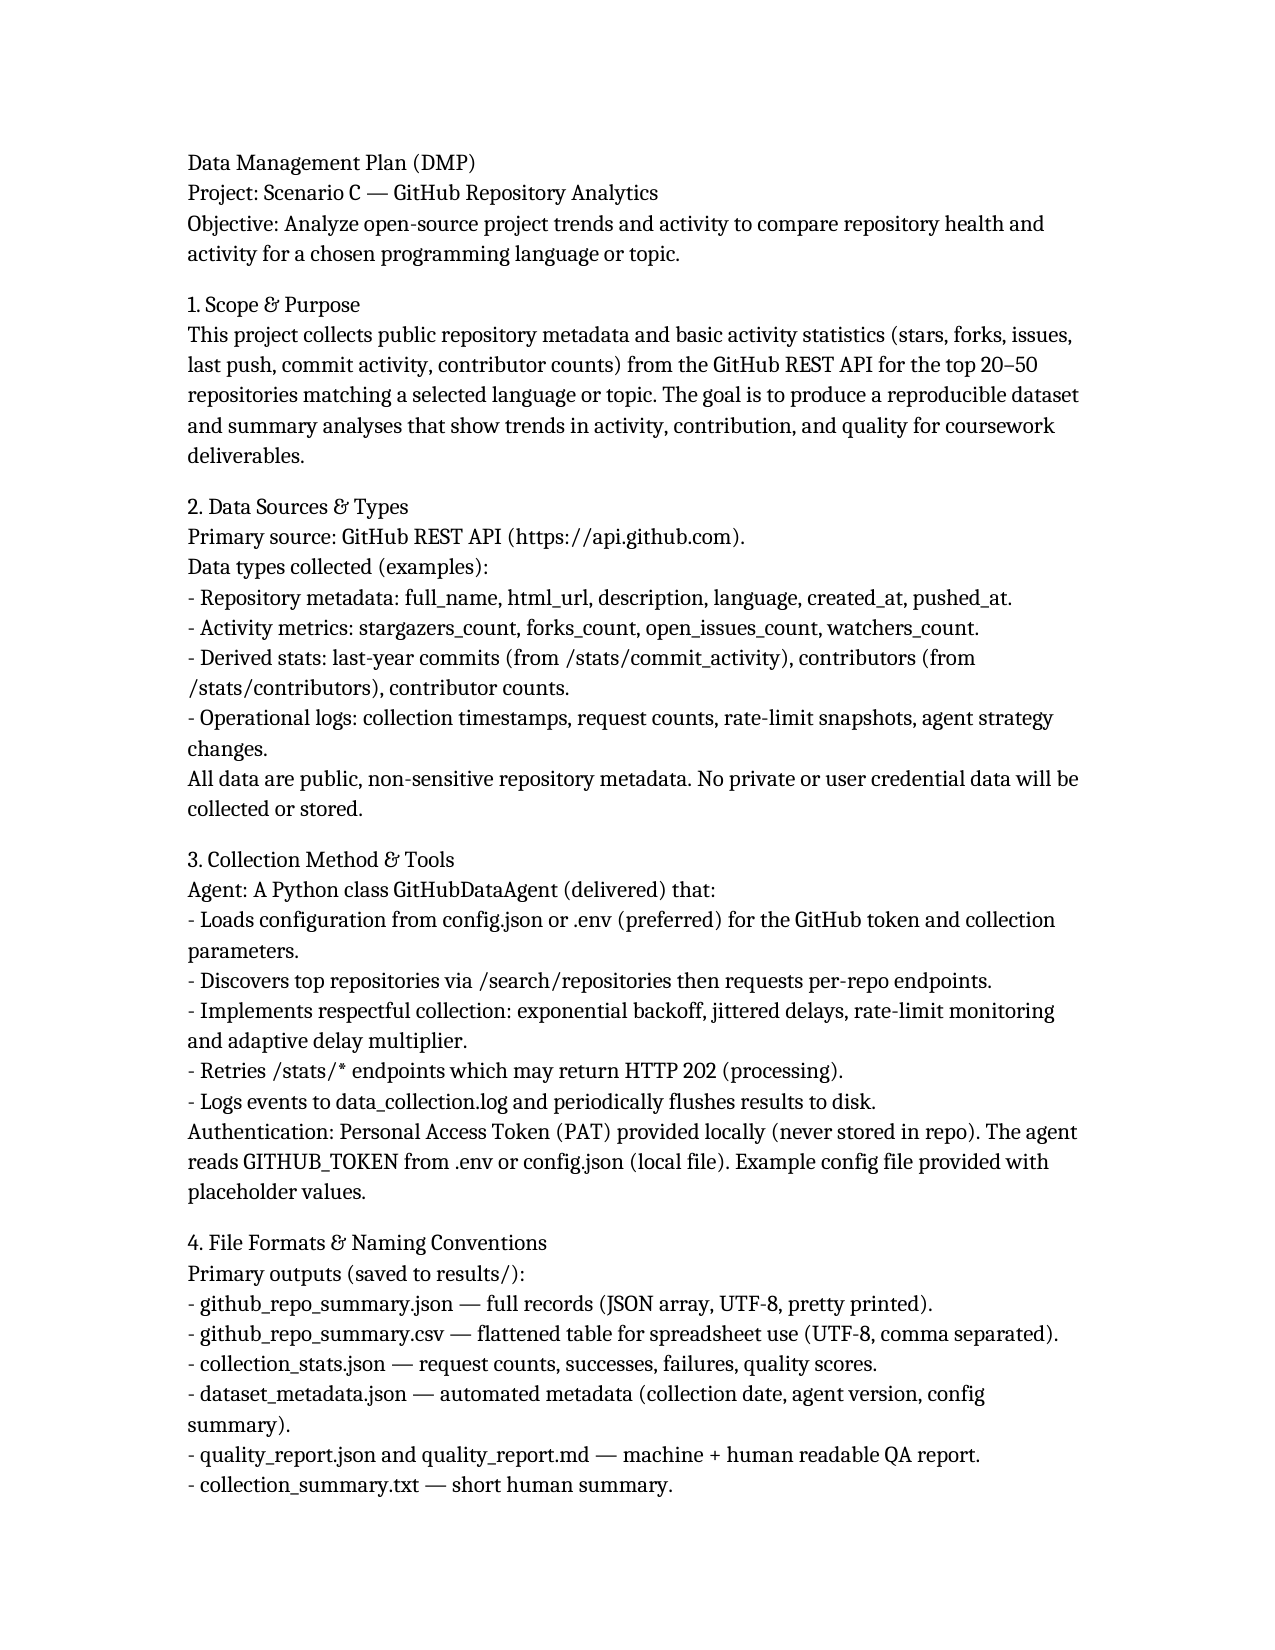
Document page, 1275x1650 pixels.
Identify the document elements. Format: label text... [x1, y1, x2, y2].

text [187, 1230, 1087, 1498]
text Data Management Plan (DMP) Project: Scenario C — GitHub Repository Analytics Objective: Analyze open-source project trends and activity to compare repository health and activity for a chosen programming language or topic. [187, 150, 1087, 267]
text 1. Scope & Purpose This project collects public repository metadata and basic activity statistics (stars, forks, issues, last push, commit activity, contributor counts) from the GitHub REST API for the top 20–50 repositories matching a selected language or topic. The goal is to produce a reproducible dataset and summary analyses that show trends in activity, contribution, and quality for coursework deliverables. [187, 292, 1087, 469]
text 3. Collection Method & Tools Agent: A Python class GitHubDataAgent (delivered) that: - Loads configuration from config.json or .env (preferred) for the GitHub token and collection parameters. - Discovers top repositories via /search/repositories then requests per-repo endpoints. - Implements respectful collection: exponential backoff, jittered delays, rate-limit monitoring and adaptive delay multiplier. - Retries /stats/* endpoints which may return HTTP 202 (processing). - Logs events to data_collection.log and periodically flushes results to disk. Authentication: Personal Access Token (PAT) provided locally (never stored in repo). The agent reads GITHUB_TOKEN from .env or config.json (local file). Example config file provided with placeholder values. [187, 847, 1087, 1206]
text 2. Data Sources & Types Primary source: GitHub REST API (https://api.github.com). Data types collected (examples): - Repository metadata: full_name, html_url, description, language, created_at, pushed_at. - Activity metrics: stargazers_count, forks_count, open_issues_count, watchers_count. - Derived stats: last-year commits (from /stats/commit_activity), contributors (from /stats/contributors), contributor counts. - Operational logs: collection timestamps, request counts, rate-limit snapshots, agent strategy changes. All data are public, non-sensitive repository metadata. No private or user credential data will be collected or stored. [187, 494, 1087, 822]
